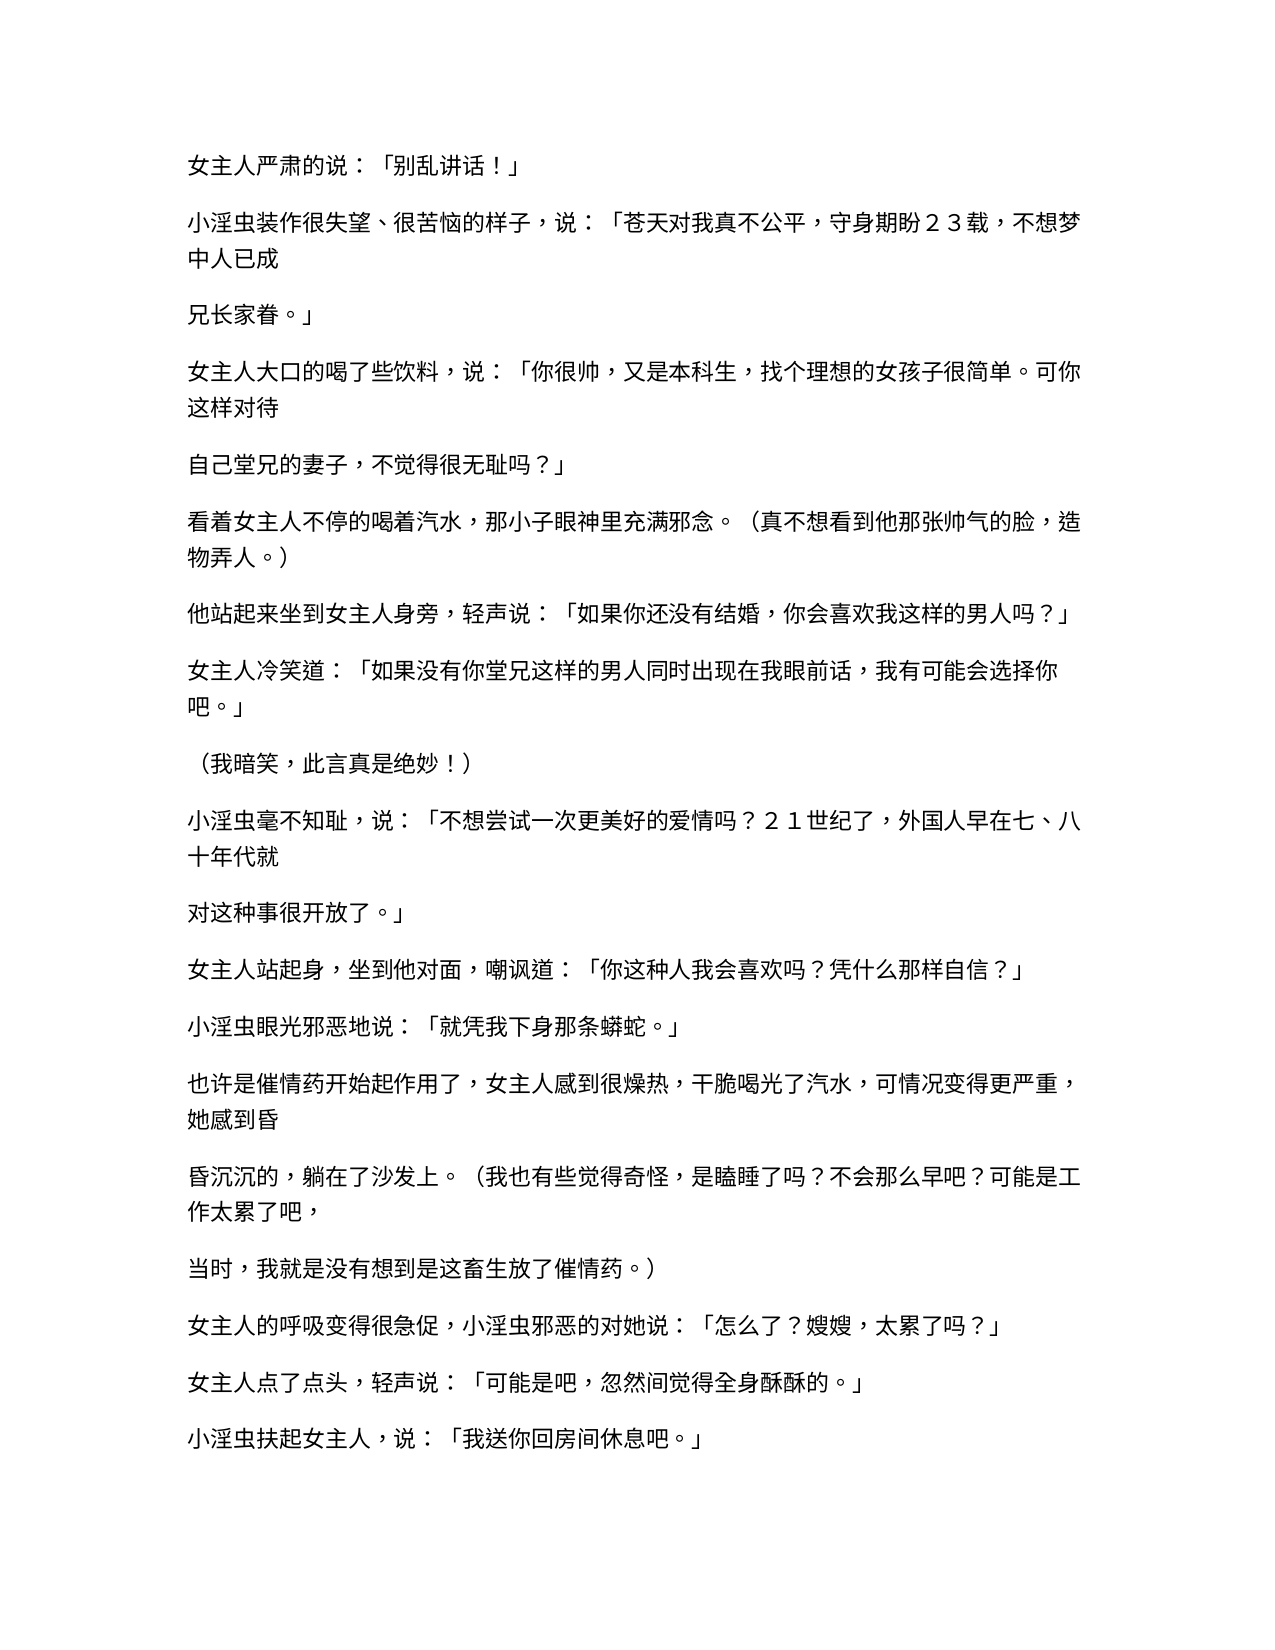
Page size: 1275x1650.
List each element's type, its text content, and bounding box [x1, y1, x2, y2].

text 自己堂兄的妻子，不觉得很无耻吗？」 [187, 449, 1087, 480]
text 小淫虫扶起女主人，说：「我送你回房间休息吧。」 [187, 1423, 1087, 1455]
text 女主人站起身，坐到他对面，嘲讽道：「你这种人我会喜欢吗？凭什么那样自信？」 [187, 954, 1087, 985]
text （我暗笑，此言真是绝妙！） [187, 748, 1087, 779]
text 小淫虫毫不知耻，说：「不想尝试一次更美好的爱情吗？２１世纪了，外国人早在七、八十年代就 [187, 805, 1087, 872]
text 女主人严肃的说：「别乱讲话！」 [187, 150, 1087, 181]
text 女主人大口的喝了些饮料，说：「你很帅，又是本科生，找个理想的女孩子很简单。可你这样对待 [187, 356, 1087, 423]
text 小淫虫眼光邪恶地说：「就凭我下身那条蟒蛇。」 [187, 1011, 1087, 1042]
text 当时，我就是没有想到是这畜生放了催情药。） [187, 1253, 1087, 1284]
text 女主人冷笑道：「如果没有你堂兄这样的男人同时出现在我眼前话，我有可能会选择你吧。」 [187, 655, 1087, 722]
text 也许是催情药开始起作用了，女主人感到很燥热，干脆喝光了汽水，可情况变得更严重，她感到昏 [187, 1068, 1087, 1135]
text 女主人的呼吸变得很急促，小淫虫邪恶的对她说：「怎么了？嫂嫂，太累了吗？」 [187, 1310, 1087, 1341]
text 他站起来坐到女主人身旁，轻声说：「如果你还没有结婚，你会喜欢我这样的男人吗？」 [187, 598, 1087, 630]
text 女主人点了点头，轻声说：「可能是吧，忽然间觉得全身酥酥的。」 [187, 1367, 1087, 1398]
text 对这种事很开放了。」 [187, 897, 1087, 929]
text 兄长家眷。」 [187, 299, 1087, 331]
text 看着女主人不停的喝着汽水，那小子眼神里充满邪念。（真不想看到他那张帅气的脸，造物弄人。） [187, 506, 1087, 573]
text 昏沉沉的，躺在了沙发上。（我也有些觉得奇怪，是瞌睡了吗？不会那么早吧？可能是工作太累了吧， [187, 1160, 1087, 1228]
text 小淫虫装作很失望、很苦恼的样子，说：「苍天对我真不公平，守身期盼２３载，不想梦中人已成 [187, 207, 1087, 274]
